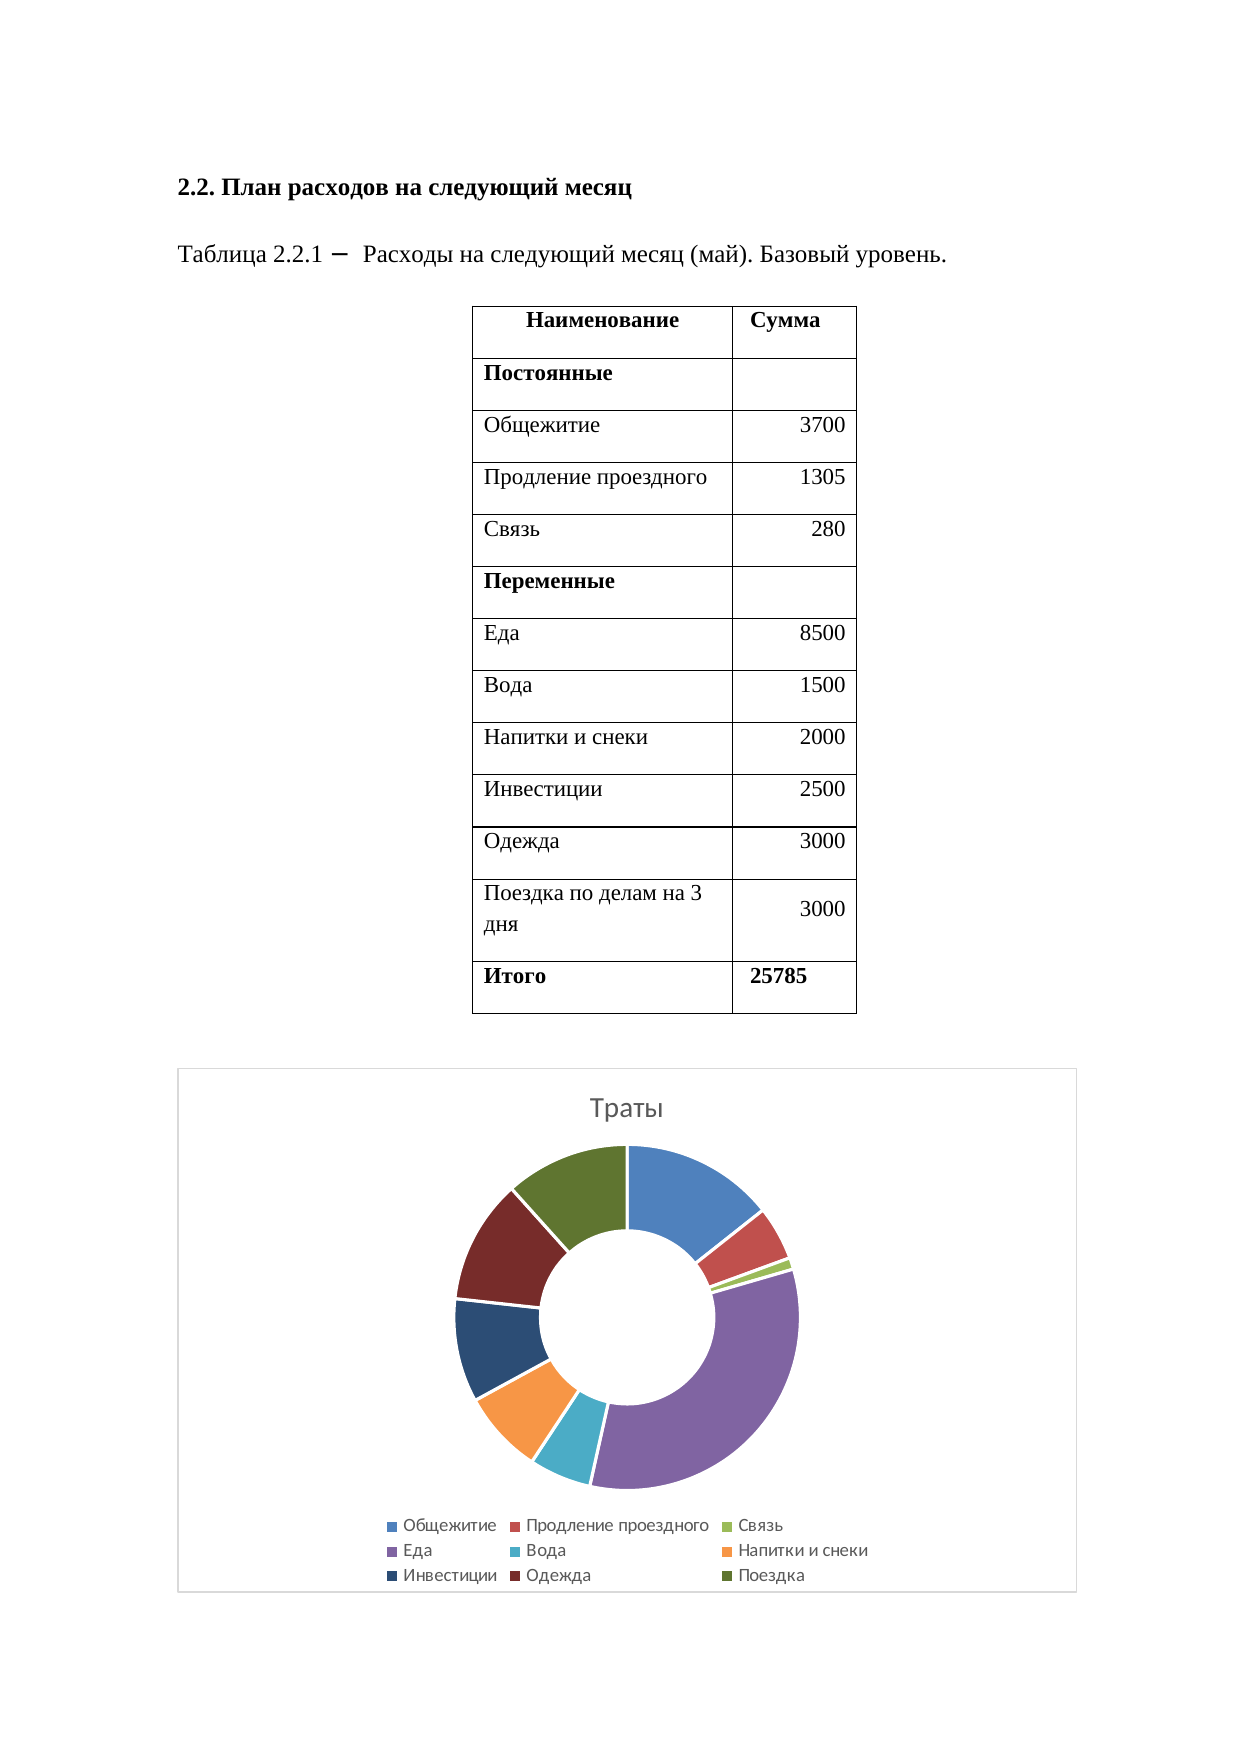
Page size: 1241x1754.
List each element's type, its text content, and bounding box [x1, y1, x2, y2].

table_cell 2000 [733, 723, 856, 774]
table_cell Общежитие [473, 411, 732, 462]
table_cell Связь [473, 515, 732, 566]
table_cell Инвестиции [473, 775, 732, 826]
table_cell 3700 [733, 411, 856, 462]
table_cell Поездка по делам на 3 дня [473, 880, 732, 961]
table_cell [733, 567, 856, 618]
table_cell Итого [473, 962, 732, 1013]
table_cell 1305 [733, 463, 856, 514]
table_header Сумма [733, 307, 856, 358]
table_cell 8500 [733, 619, 856, 670]
table_cell Переменные [473, 567, 732, 618]
table_cell Продление проездного [473, 463, 732, 514]
table_header Наименование [473, 307, 732, 358]
table_cell Постоянные [473, 359, 732, 410]
table_cell Еда [473, 619, 732, 670]
table_cell 3000 [733, 880, 856, 961]
table_cell Напитки и снеки [473, 723, 732, 774]
table_cell [733, 359, 856, 410]
table_cell 280 [733, 515, 856, 566]
table_cell Вода [473, 671, 732, 722]
table_cell Одежда [473, 828, 732, 878]
table_cell 3000 [733, 828, 856, 878]
table_cell 25785 [733, 962, 856, 1013]
text Таблица 2.2.1 − Расходы на следующий месяц (май). Базовый уровень. [177, 226, 1152, 277]
table_cell 2500 [733, 775, 856, 826]
text 2.2. План расходов на следующий месяц [177, 172, 1152, 201]
table_cell 1500 [733, 671, 856, 722]
